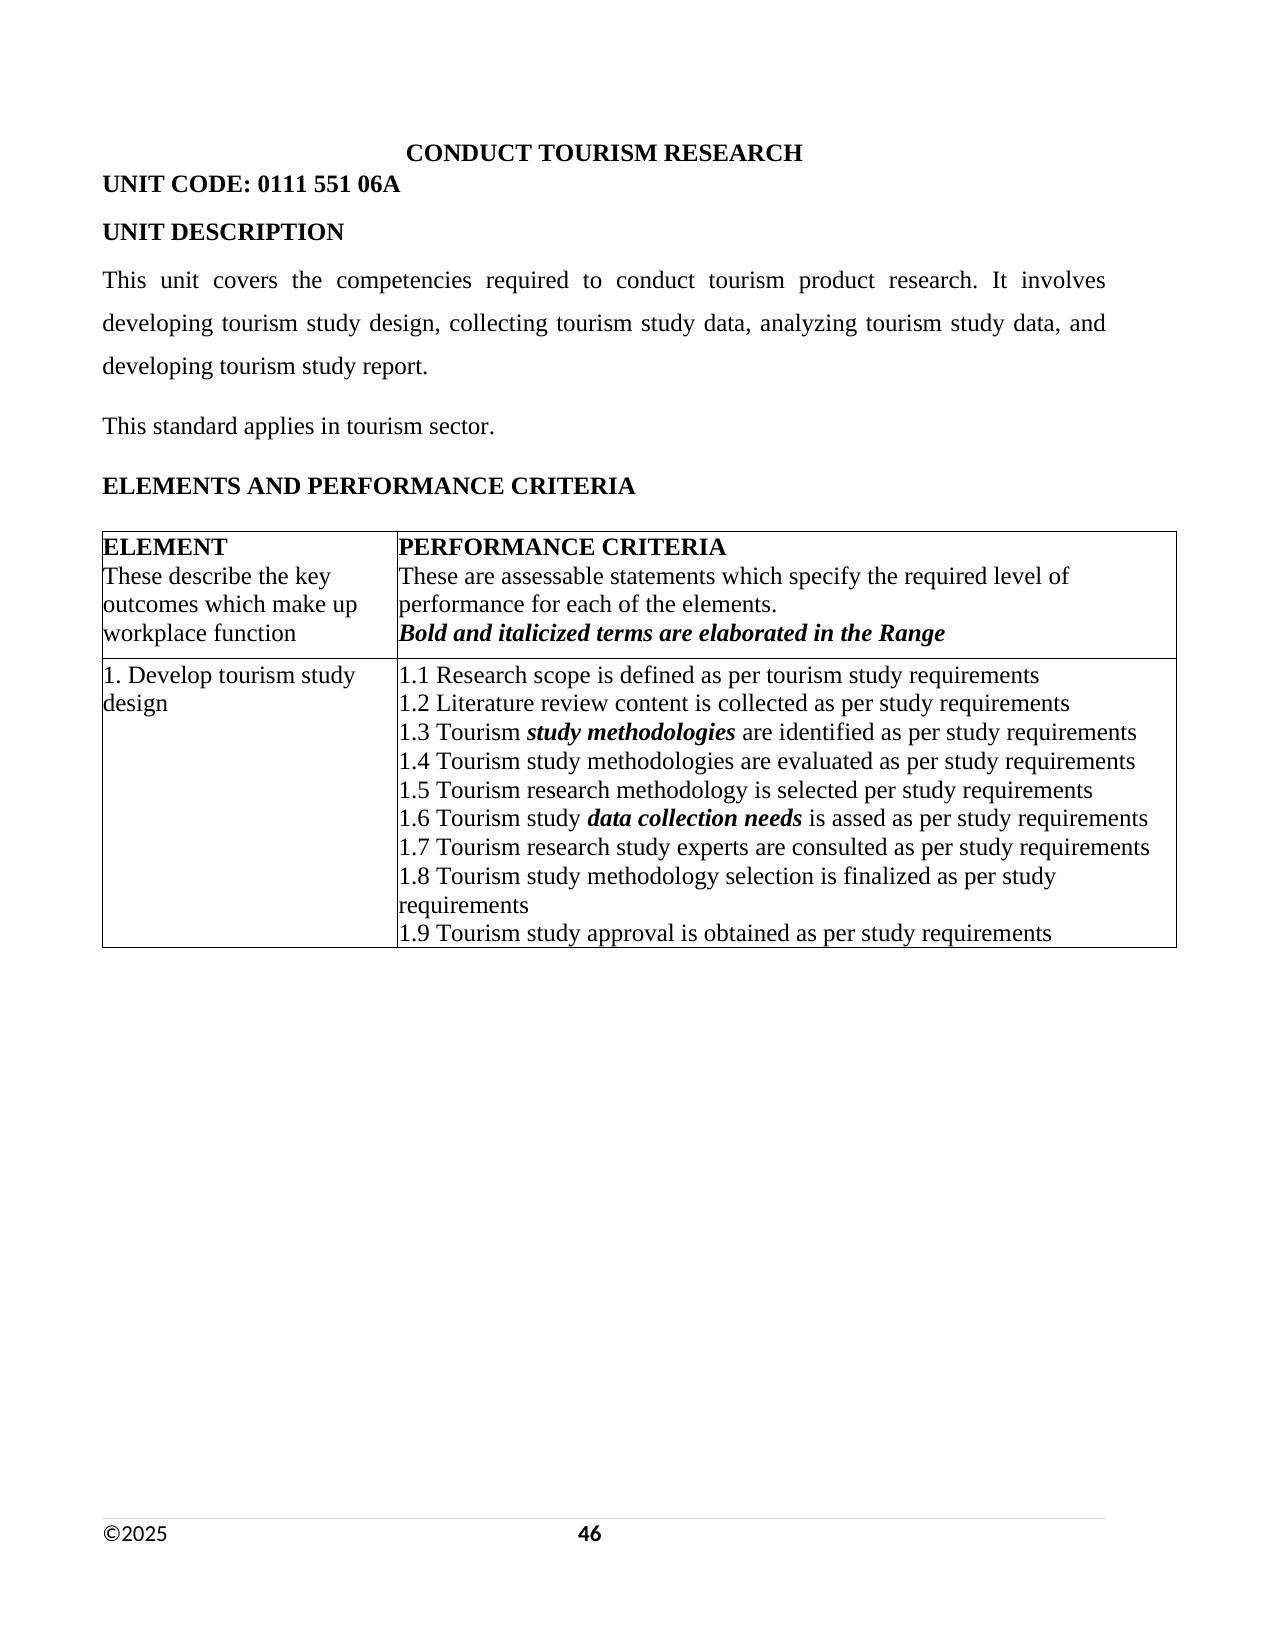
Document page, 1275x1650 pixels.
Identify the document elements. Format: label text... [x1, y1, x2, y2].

text UNIT DESCRIPTION [102, 217, 1106, 246]
subtitle CONDUCT TOURISM RESEARCH [102, 138, 1106, 167]
text ELEMENTS AND PERFORMANCE CRITERIA [102, 471, 1106, 499]
text UNIT CODE: 0111 551 06A [102, 169, 1106, 198]
text This unit covers the competencies required to conduct tourism product research. It involves developing tourism study design, collecting tourism study data, analyzing tourism study data, and developing tourism study report. [102, 265, 1106, 380]
text This standard applies in tourism sector. [102, 411, 1106, 440]
table_cell 1. Develop tourism study design [103, 659, 397, 947]
table_header ELEMENT These describe the key outcomes which make up workplace function [103, 532, 397, 658]
table_cell 1.1 Research scope is defined as per tourism study requirements 1.2 Literature review content is collected as per study requirements 1.3 Tourism study methodologies are identified as per study requirements 1.4 Tourism study methodologies are evaluated as per study requirements 1.5 Tourism research methodology is selected per study requirements 1.6 Tourism study data collection needs is assed as per study requirements 1.7 Tourism research study experts are consulted as per study requirements 1.8 Tourism study methodology selection is finalized as per study requirements 1.9 Tourism study approval is obtained as per study requirements [398, 659, 1176, 947]
table_header PERFORMANCE CRITERIA These are assessable statements which specify the required level of performance for each of the elements. Bold and italicized terms are elaborated in the Range [398, 532, 1176, 658]
